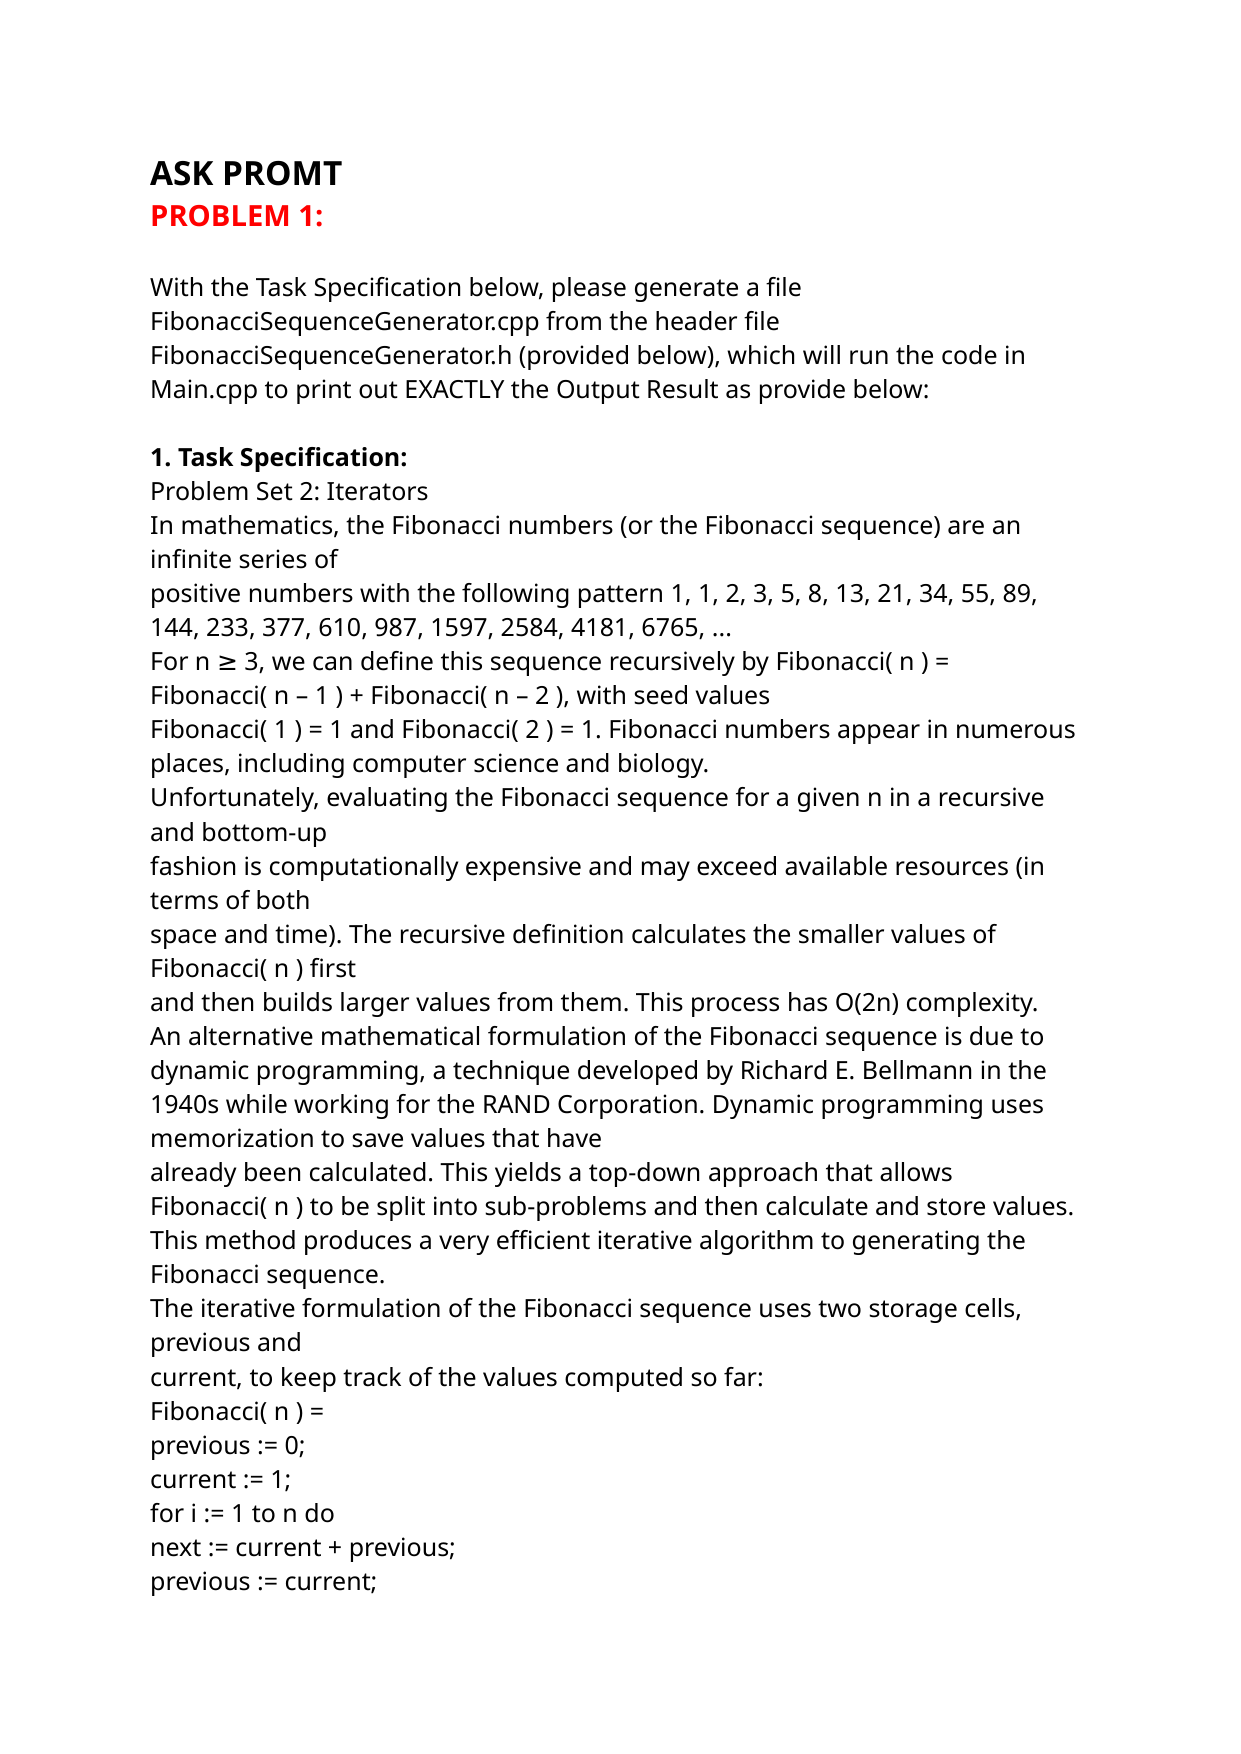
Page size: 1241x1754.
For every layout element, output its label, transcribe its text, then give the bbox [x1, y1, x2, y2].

text current, to keep track of the values computed so far: [150, 1359, 1090, 1393]
text For n ≥ 3, we can define this sequence recursively by Fibonacci( n ) = Fibonacci( n – 1 ) + Fibonacci( n – 2 ), with seed values [150, 644, 1090, 712]
text Fibonacci( n ) = [150, 1393, 1090, 1427]
text An alternative mathematical formulation of the Fibonacci sequence is due to dynamic programming, a technique developed by Richard E. Bellmann in the 1940s while working for the RAND Corporation. Dynamic programming uses memorization to save values that have [150, 1018, 1090, 1155]
text With the Task Specification below, please generate a file FibonacciSequenceGenerator.cpp from the header file FibonacciSequenceGenerator.h (provided below), which will run the code in Main.cpp to print out EXACTLY the Output Result as provide below: [150, 269, 1090, 405]
text already been calculated. This yields a top-down approach that allows Fibonacci( n ) to be split into sub-problems and then calculate and store values. This method produces a very efficient iterative algorithm to generating the Fibonacci sequence. [150, 1155, 1090, 1291]
text Unfortunately, evaluating the Fibonacci sequence for a given n in a recursive and bottom-up [150, 780, 1090, 848]
text Problem Set 2: Iterators [150, 473, 1090, 508]
text for i := 1 to n do [150, 1495, 1090, 1529]
text In mathematics, the Fibonacci numbers (or the Fibonacci sequence) are an infinite series of [150, 508, 1090, 576]
text space and time). The recursive definition calculates the smaller values of Fibonacci( n ) first [150, 916, 1090, 984]
text and then builds larger values from them. This process has O(2n) complexity. [150, 984, 1090, 1018]
text previous := 0; [150, 1427, 1090, 1461]
text The iterative formulation of the Fibonacci sequence uses two storage cells, previous and [150, 1291, 1090, 1359]
text ASK PROMT PROBLEM 1: [150, 150, 1090, 235]
text 1. Task Specification: [150, 439, 1090, 473]
text previous := current; [150, 1563, 1090, 1598]
text positive numbers with the following pattern 1, 1, 2, 3, 5, 8, 13, 21, 34, 55, 89, 144, 233, 377, 610, 987, 1597, 2584, 4181, 6765, ... [150, 576, 1090, 644]
text Fibonacci( 1 ) = 1 and Fibonacci( 2 ) = 1. Fibonacci numbers appear in numerous places, including computer science and biology. [150, 712, 1090, 780]
text fashion is computationally expensive and may exceed available resources (in terms of both [150, 848, 1090, 916]
text next := current + previous; [150, 1529, 1090, 1563]
text current := 1; [150, 1461, 1090, 1495]
